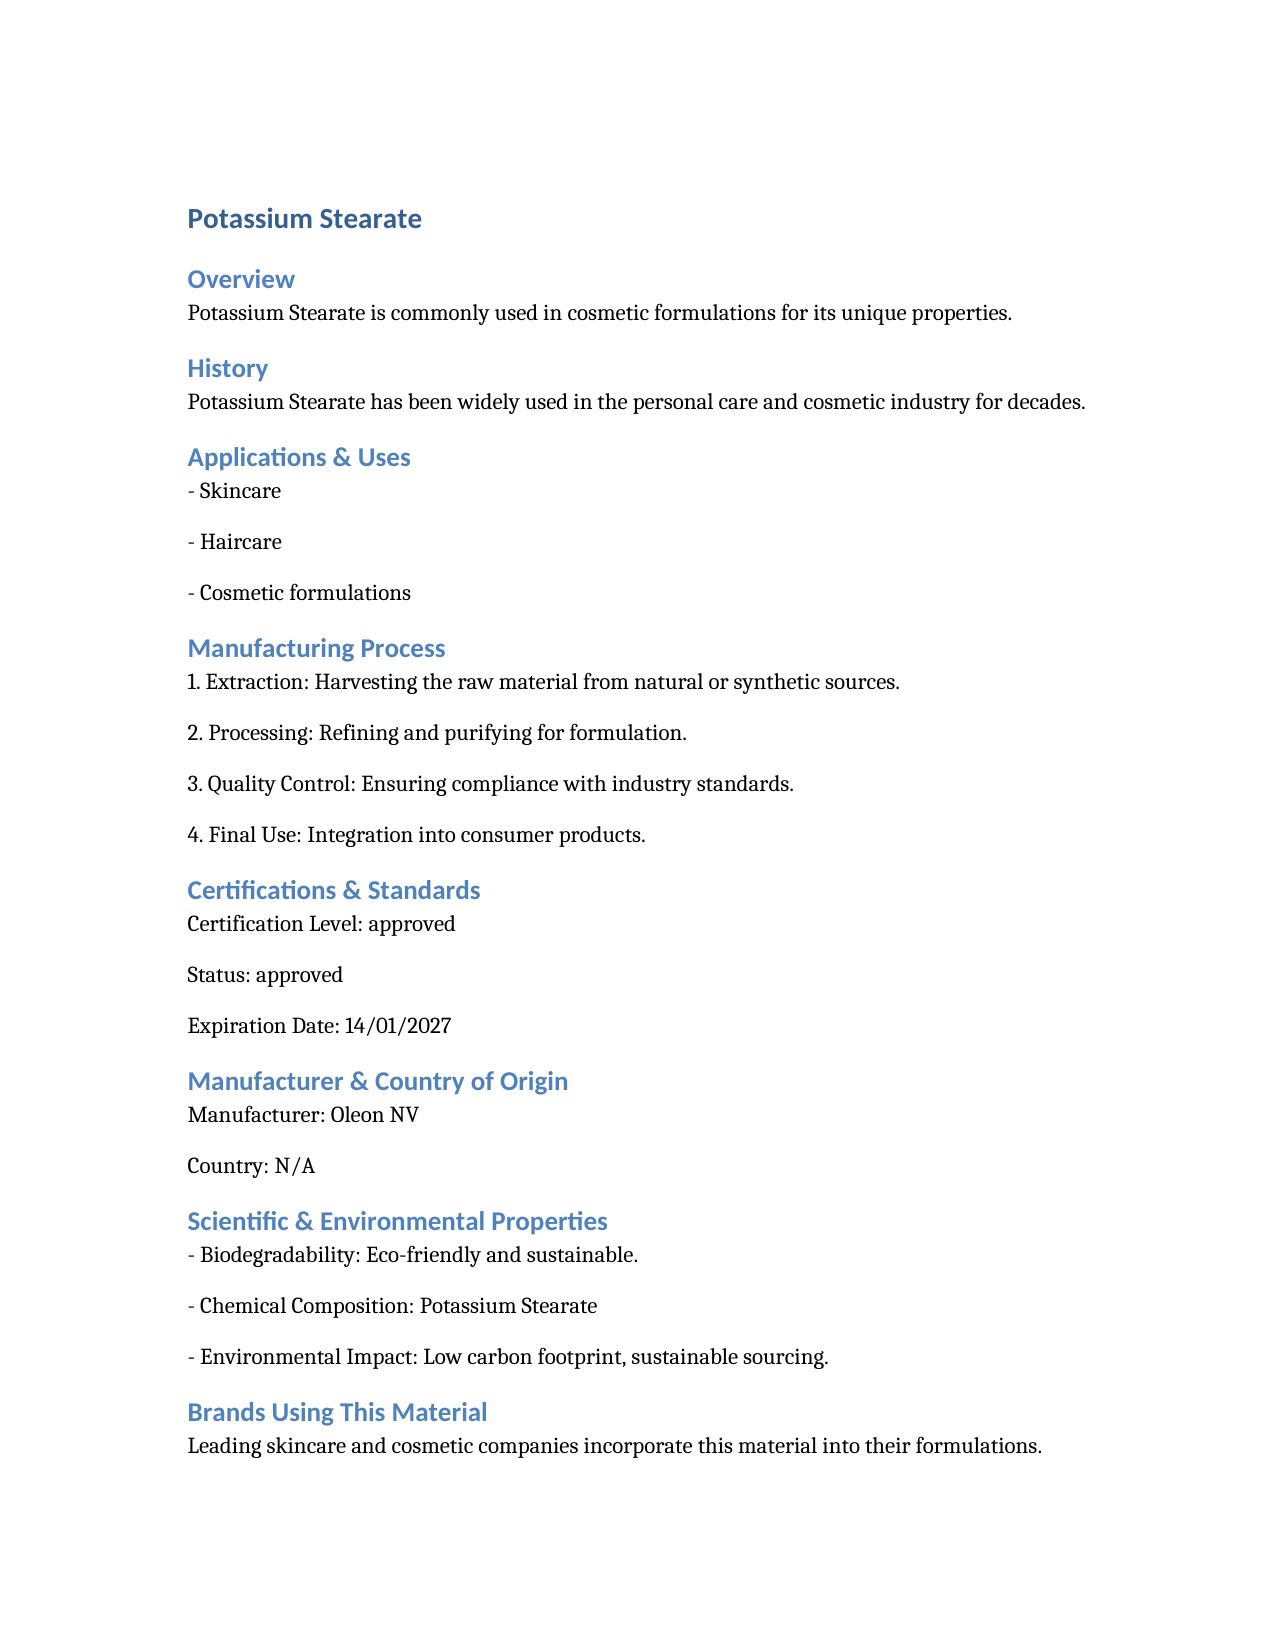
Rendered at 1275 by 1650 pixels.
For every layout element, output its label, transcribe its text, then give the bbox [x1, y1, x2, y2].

text Country: N/A [187, 1153, 1087, 1179]
text 4. Final Use: Integration into consumer products. [187, 822, 1087, 848]
text Potassium Stearate has been widely used in the personal care and cosmetic industry for decades. [187, 389, 1087, 415]
subtitle Brands Using This Material [187, 1395, 1087, 1428]
subtitle Scientific & Environmental Properties [187, 1204, 1087, 1237]
text Certification Level: approved [187, 911, 1087, 937]
subtitle Certifications & Standards [187, 873, 1087, 906]
subtitle Manufacturing Process [187, 631, 1087, 664]
subtitle Overview [187, 262, 1087, 295]
text Potassium Stearate is commonly used in cosmetic formulations for its unique properties. [187, 300, 1087, 326]
text 2. Processing: Refining and purifying for formulation. [187, 720, 1087, 746]
text Status: approved [187, 962, 1087, 988]
text - Chemical Composition: Potassium Stearate [187, 1293, 1087, 1319]
text - Haircare [187, 529, 1087, 555]
text - Skincare [187, 478, 1087, 504]
subtitle Potassium Stearate [187, 200, 1087, 236]
subtitle Applications & Uses [187, 440, 1087, 473]
subtitle History [187, 351, 1087, 384]
text 1. Extraction: Harvesting the raw material from natural or synthetic sources. [187, 669, 1087, 695]
text 3. Quality Control: Ensuring compliance with industry standards. [187, 771, 1087, 797]
text - Cosmetic formulations [187, 580, 1087, 606]
text - Biodegradability: Eco-friendly and sustainable. [187, 1242, 1087, 1268]
text Expiration Date: 14/01/2027 [187, 1013, 1087, 1039]
text - Environmental Impact: Low carbon footprint, sustainable sourcing. [187, 1344, 1087, 1370]
text Manufacturer: Oleon NV [187, 1102, 1087, 1128]
subtitle Manufacturer & Country of Origin [187, 1064, 1087, 1097]
text Leading skincare and cosmetic companies incorporate this material into their formulations. [187, 1433, 1087, 1459]
